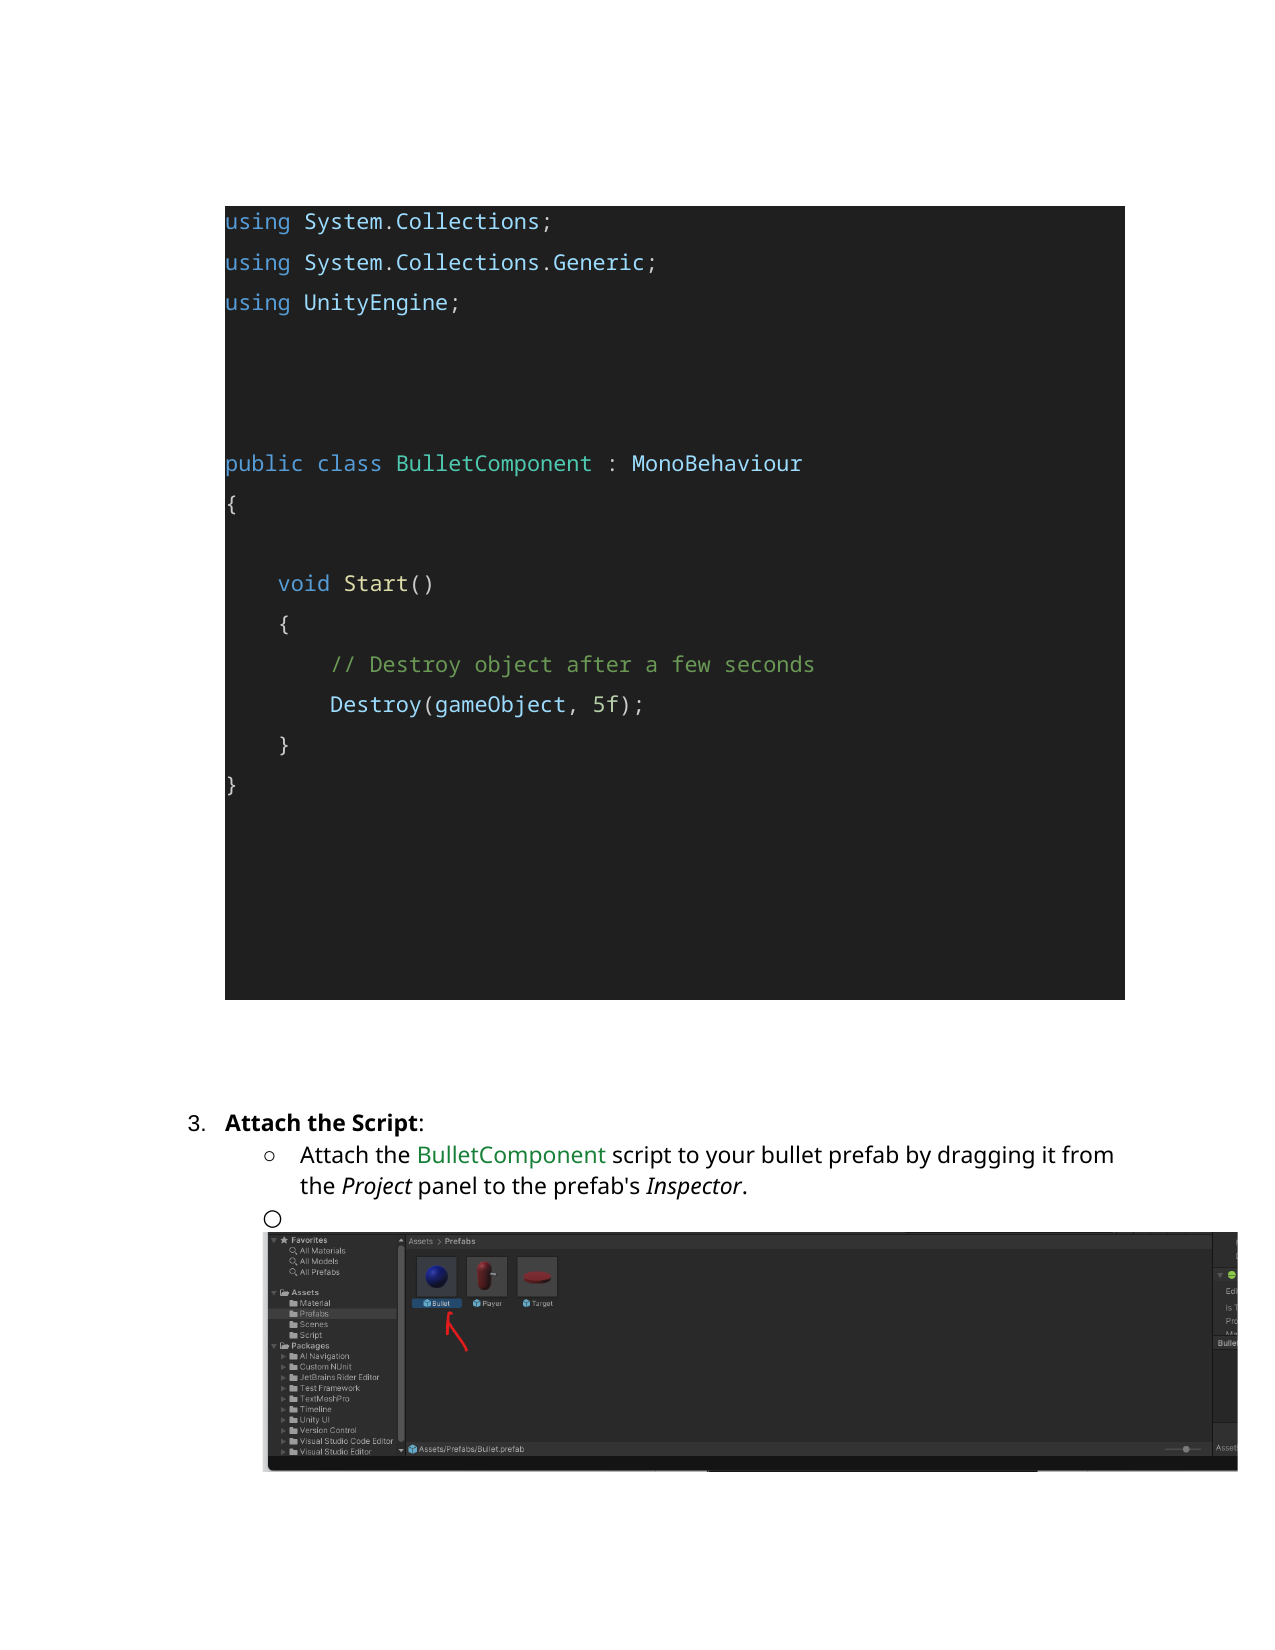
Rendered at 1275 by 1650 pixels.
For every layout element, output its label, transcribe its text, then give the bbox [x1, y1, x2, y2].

text using System.Collections.Generic; [225, 246, 1125, 276]
list Attach the BulletComponent script to your bullet prefab by dragging it from the Project panel to the prefab's Inspector. [262, 1138, 1125, 1201]
text } [225, 729, 1125, 759]
list Attach the Script: [187, 1107, 1125, 1138]
text } [225, 769, 1125, 799]
text using UnityEngine; [225, 287, 1125, 316]
text using System.Collections; [225, 206, 1125, 236]
picture [262, 1232, 1238, 1472]
text // Destroy object after a few seconds [225, 648, 1125, 678]
text void Start() [225, 568, 1125, 598]
text Destroy(gameObject, 5f); [225, 689, 1125, 718]
text { [225, 608, 1125, 638]
text public class BulletComponent : MonoBehaviour [225, 447, 1125, 477]
text { [225, 488, 1125, 517]
